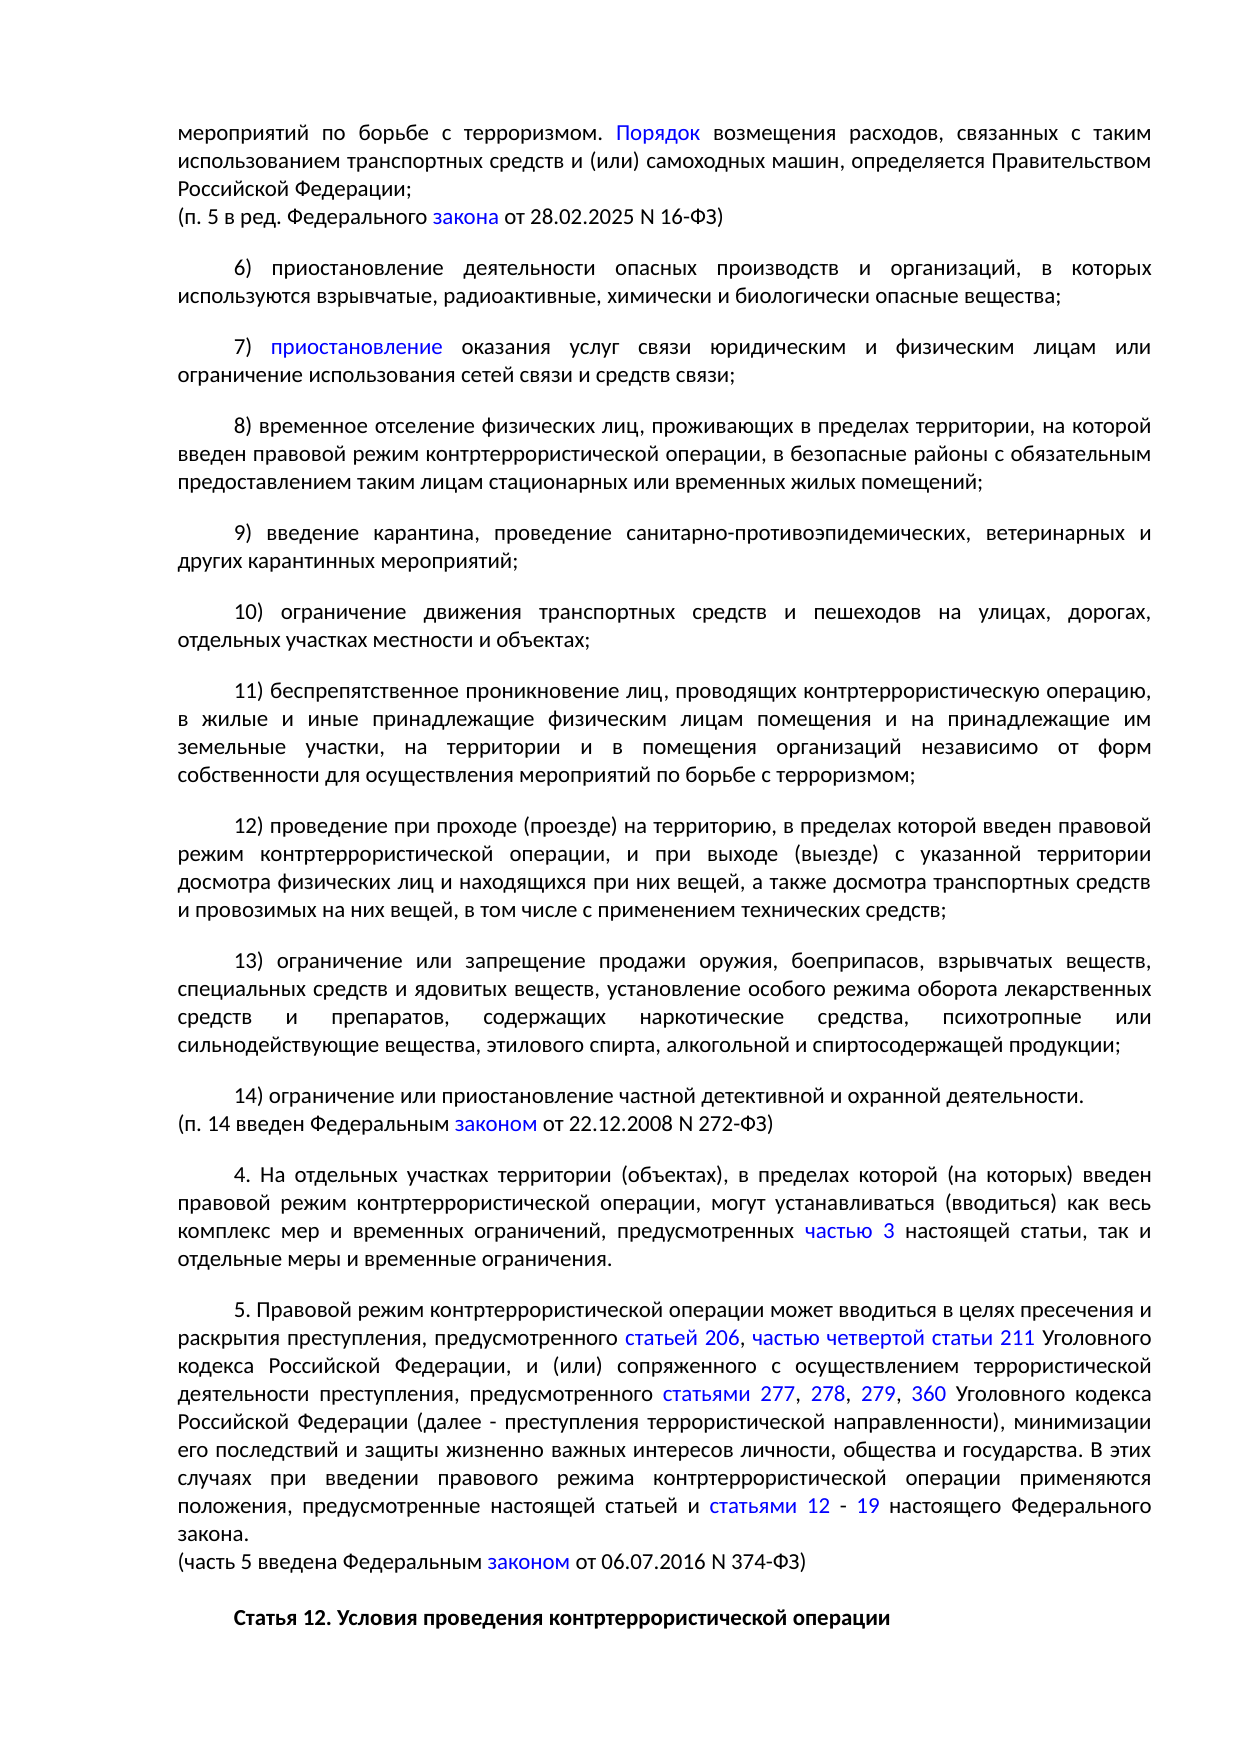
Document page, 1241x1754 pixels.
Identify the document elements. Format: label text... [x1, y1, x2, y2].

text 6) приостановление деятельности опасных производств и организаций, в которых используются взрывчатые, радиоактивные, химически и биологически опасные вещества; [177, 253, 1152, 309]
text 8) временное отселение физических лиц, проживающих в пределах территории, на которой введен правовой режим контртеррористической операции, в безопасные районы с обязательным предоставлением таким лицам стационарных или временных жилых помещений; [177, 411, 1152, 495]
title Статья 12. Условия проведения контртеррористической операции [177, 1603, 1152, 1631]
text 9) введение карантина, проведение санитарно-противоэпидемических, ветеринарных и других карантинных мероприятий; [177, 518, 1152, 574]
text (п. 14 введен Федеральным законом от 22.12.2008 N 272-ФЗ) [177, 1109, 1152, 1137]
text 14) ограничение или приостановление частной детективной и охранной деятельности. [177, 1081, 1152, 1109]
text 4. На отдельных участках территории (объектах), в пределах которой (на которых) введен правовой режим контртеррористической операции, могут устанавливаться (вводиться) как весь комплекс мер и временных ограничений, предусмотренных частью 3 настоящей статьи, так и отдельные меры и временные ограничения. [177, 1160, 1152, 1272]
text (п. 5 в ред. Федерального закона от 28.02.2025 N 16-ФЗ) [177, 202, 1152, 230]
text 10) ограничение движения транспортных средств и пешеходов на улицах, дорогах, отдельных участках местности и объектах; [177, 597, 1152, 653]
text 11) беспрепятственное проникновение лиц, проводящих контртеррористическую операцию, в жилые и иные принадлежащие физическим лицам помещения и на принадлежащие им земельные участки, на территории и в помещения организаций независимо от форм собственности для осуществления мероприятий по борьбе с терроризмом; [177, 676, 1152, 788]
text 13) ограничение или запрещение продажи оружия, боеприпасов, взрывчатых веществ, специальных средств и ядовитых веществ, установление особого режима оборота лекарственных средств и препаратов, содержащих наркотические средства, психотропные или сильнодействующие вещества, этилового спирта, алкогольной и спиртосодержащей продукции; [177, 946, 1152, 1058]
text 5. Правовой режим контртеррористической операции может вводиться в целях пресечения и раскрытия преступления, предусмотренного статьей 206, частью четвертой статьи 211 Уголовного кодекса Российской Федерации, и (или) сопряженного с осуществлением террористической деятельности преступления, предусмотренного статьями 277, 278, 279, 360 Уголовного кодекса Российской Федерации (далее - преступления террористической направленности), минимизации его последствий и защиты жизненно важных интересов личности, общества и государства. В этих случаях при введении правового режима контртеррористической операции применяются положения, предусмотренные настоящей статьей и статьями 12 - 19 настоящего Федерального закона. [177, 1295, 1152, 1547]
text (часть 5 введена Федеральным законом от 06.07.2016 N 374-ФЗ) [177, 1547, 1152, 1575]
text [177, 118, 1152, 202]
text 7) приостановление оказания услуг связи юридическим и физическим лицам или ограничение использования сетей связи и средств связи; [177, 332, 1152, 388]
text 12) проведение при проходе (проезде) на территорию, в пределах которой введен правовой режим контртеррористической операции, и при выходе (выезде) с указанной территории досмотра физических лиц и находящихся при них вещей, а также досмотра транспортных средств и провозимых на них вещей, в том числе с применением технических средств; [177, 811, 1152, 923]
